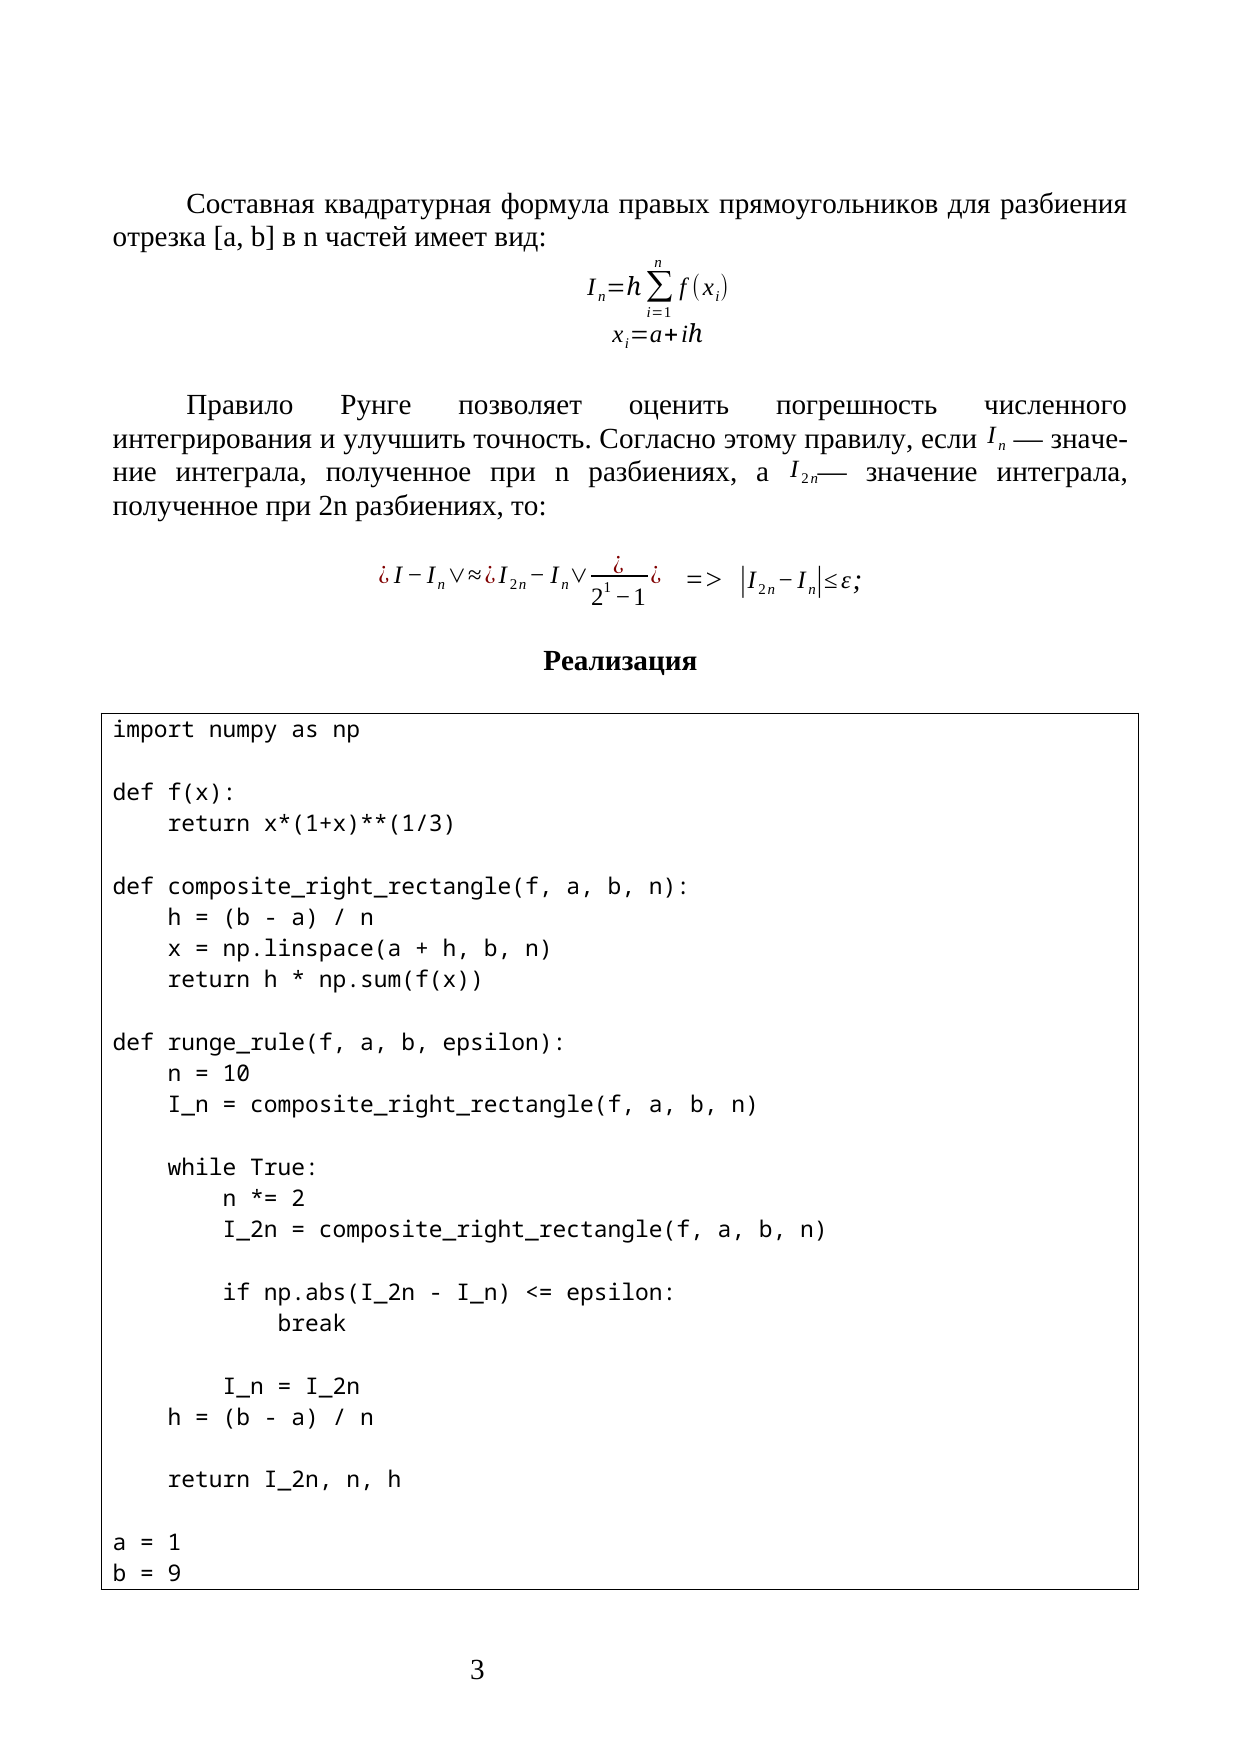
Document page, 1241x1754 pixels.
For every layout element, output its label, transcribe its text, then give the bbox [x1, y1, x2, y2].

text Реализация [112, 643, 1128, 677]
text Правило Рунге позволяет оценить погрешность численного интегрирования и улучшить точность. Согласно этому правилу, если — значе-ние интеграла, полученное при n разбиениях, а — значение интеграла, полученное при 2n разбиениях, то: [112, 387, 1128, 521]
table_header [102, 714, 1138, 1588]
text => ; [112, 555, 1128, 610]
text Составная квадратурная формула правых прямоугольников для разбиения отрезка [a, b] в n частей имеет вид: [112, 186, 1128, 253]
